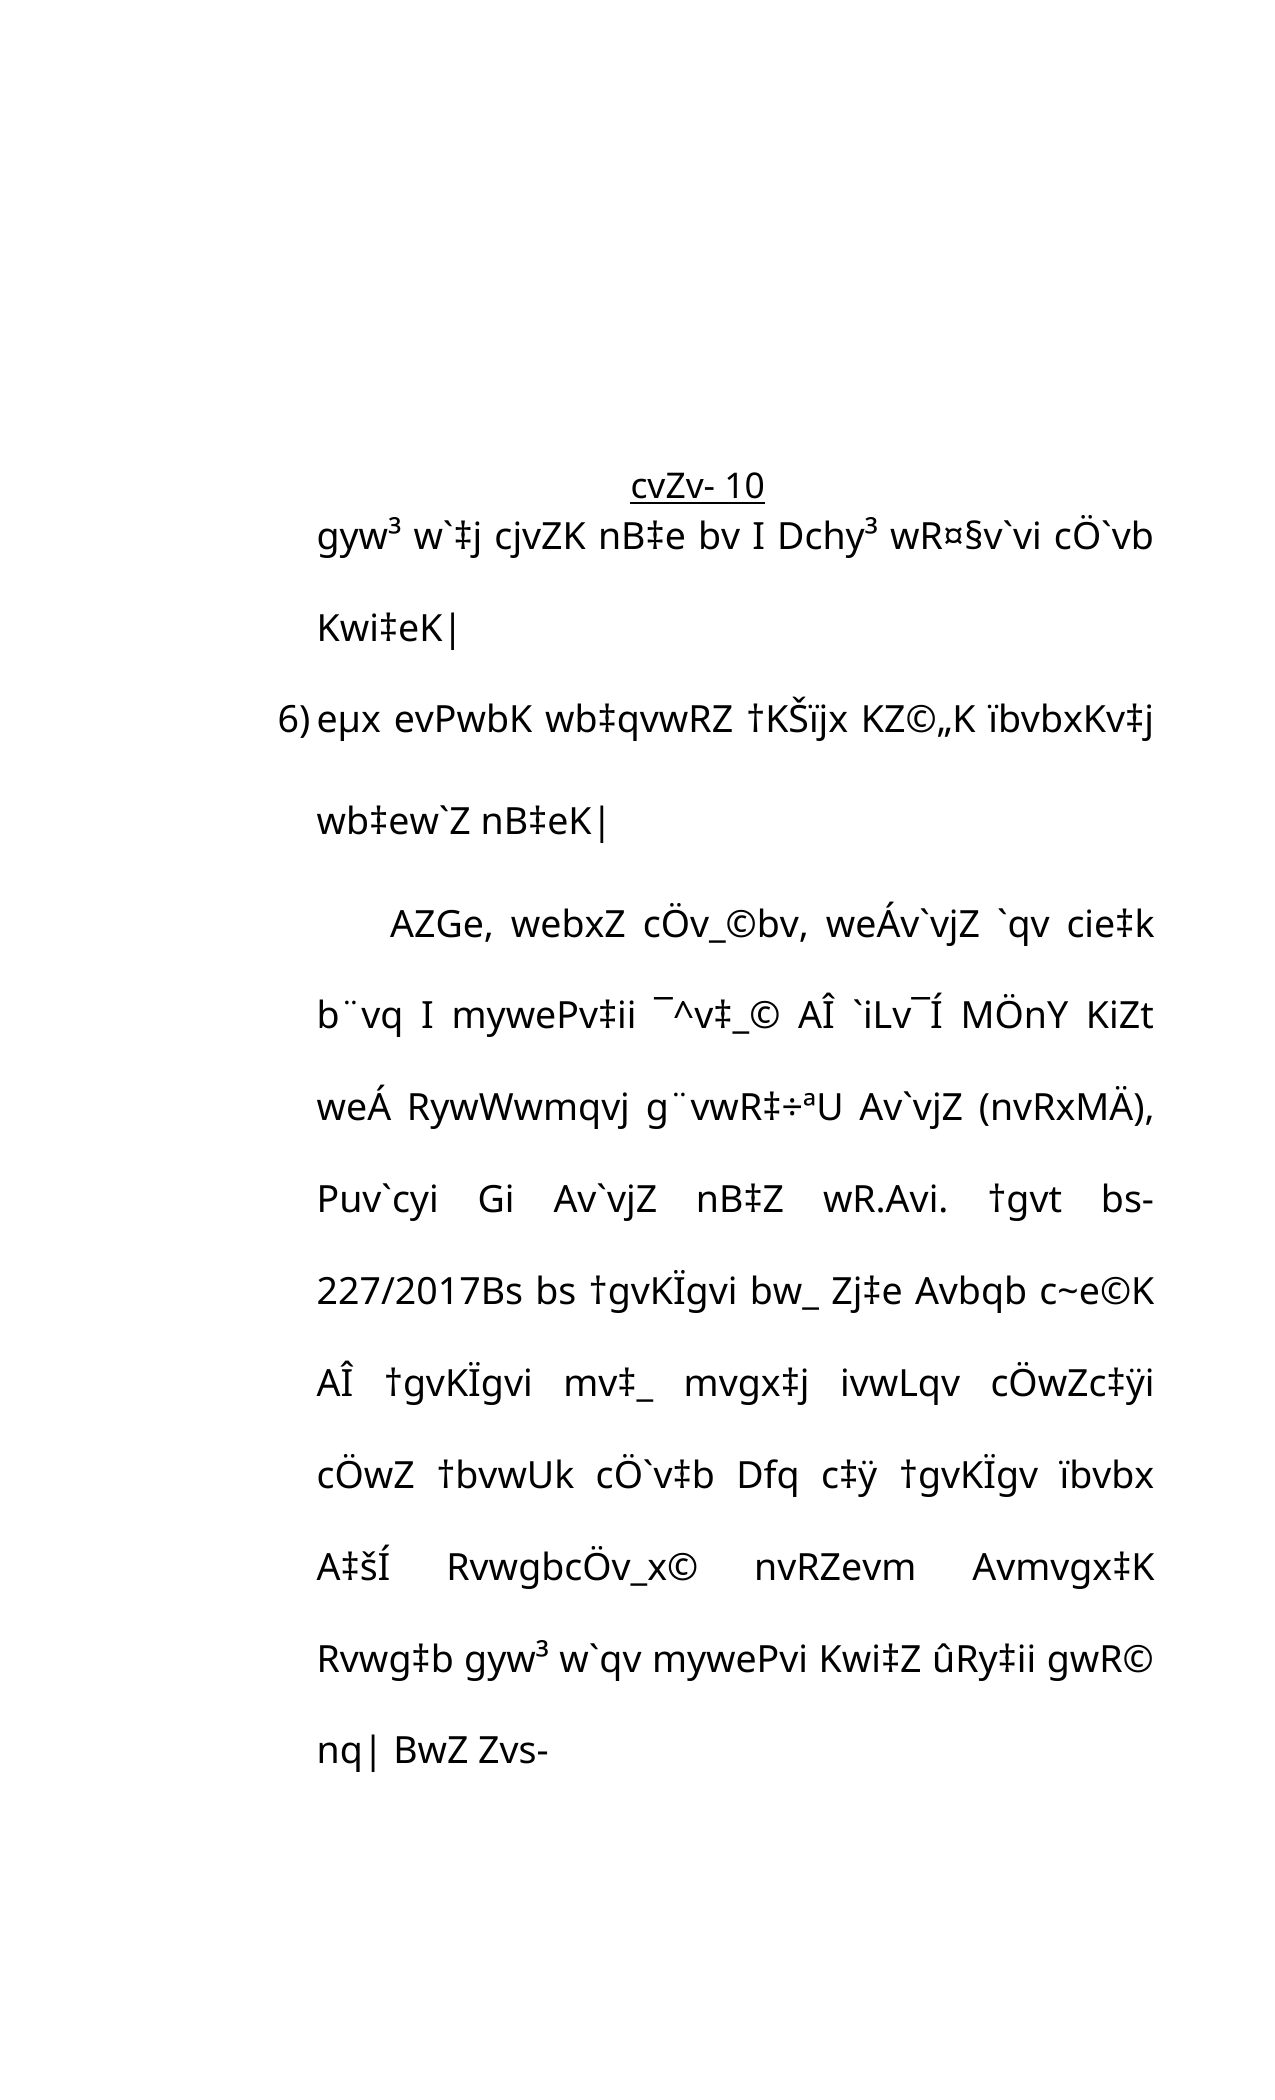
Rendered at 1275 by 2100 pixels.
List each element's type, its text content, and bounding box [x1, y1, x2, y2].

list eµx evPwbK wb‡qvwRZ †KŠïjx KZ©„K ïbvbxKv‡j wb‡ew`Z nB‡eK| [277, 693, 1155, 846]
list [277, 509, 1155, 652]
text AZGe, webxZ cÖv_©bv, weÁv`vjZ `qv cie‡k b¨vq I mywePv‡ii ¯^v‡_© AÎ `iLv¯Í MÖnY KiZt weÁ RywWwmqvj g¨vwR‡÷ªU Av`vjZ (nvRxMÄ), Puv`cyi Gi Av`vjZ nB‡Z wR.Avi. †gvt bs- 227/2017Bs bs †gvKÏgvi bw_ Zj‡e Avbqb c~e©K AÎ †gvKÏgvi mv‡_ mvgx‡j ivwLqv cÖwZc‡ÿi cÖwZ †bvwUk cÖ`v‡b Dfq c‡ÿ †gvKÏgv ïbvbx A‡šÍ RvwgbcÖv_x© nvRZevm Avmvgx‡K Rvwg‡b gyw³ w`qv mywePvi Kwi‡Z ûRy‡ii gwR© nq| BwZ Zvs- [316, 897, 1155, 1775]
